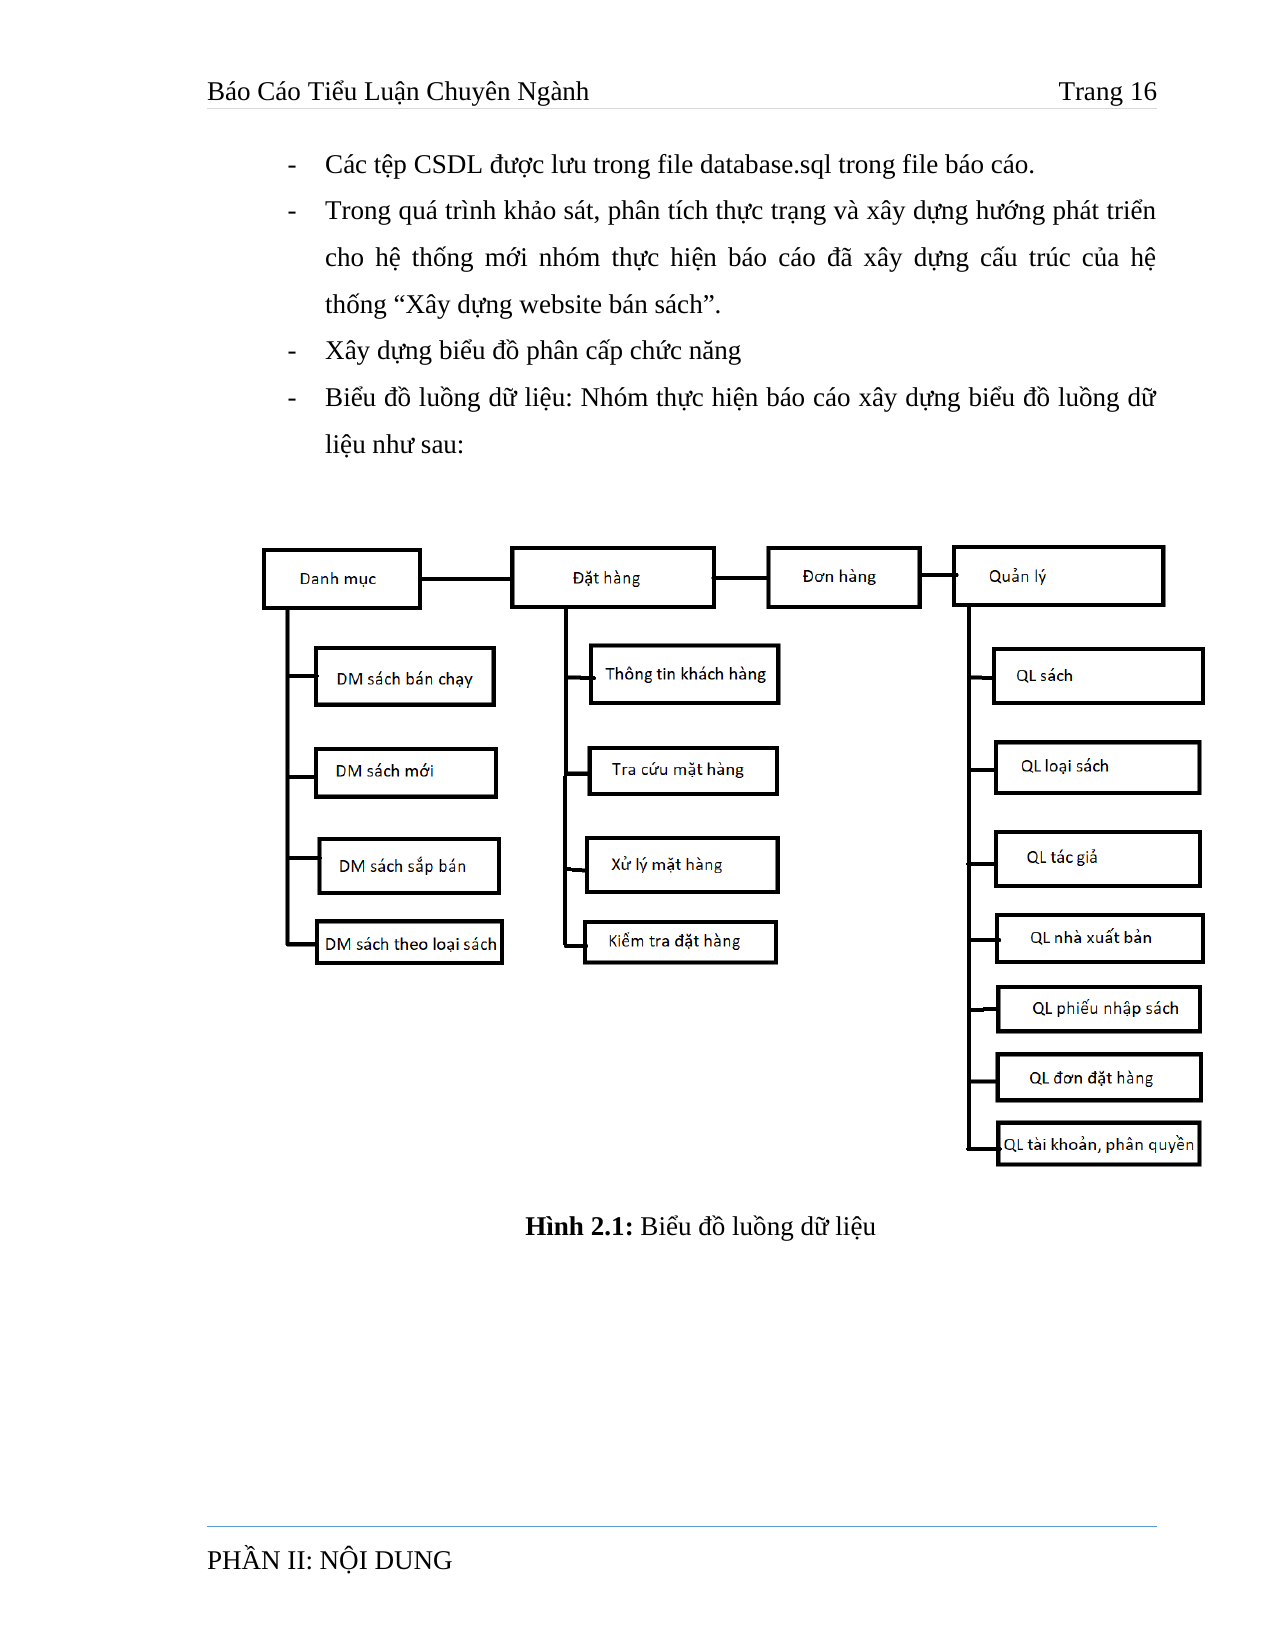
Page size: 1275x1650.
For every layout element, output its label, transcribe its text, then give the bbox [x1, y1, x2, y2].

text Hình 2.1: Biểu đồ luồng dữ liệu [244, 1210, 1157, 1242]
list Trong quá trình khảo sát, phân tích thực trạng và xây dựng hướng phát triển cho hệ thống mới nhóm thực hiện báo cáo đã xây dựng cấu trúc của hệ thống “Xây dựng website bán sách”. [287, 194, 1157, 319]
list Các tệp CSDL được lưu trong file database.sql trong file báo cáo. [287, 148, 1157, 179]
list Biểu đồ luồng dữ liệu: Nhóm thực hiện báo cáo xây dựng biểu đồ luồng dữ liệu như sau: [287, 381, 1157, 459]
picture [244, 533, 1220, 1185]
list Xây dựng biểu đồ phân cấp chức năng [287, 334, 1157, 366]
